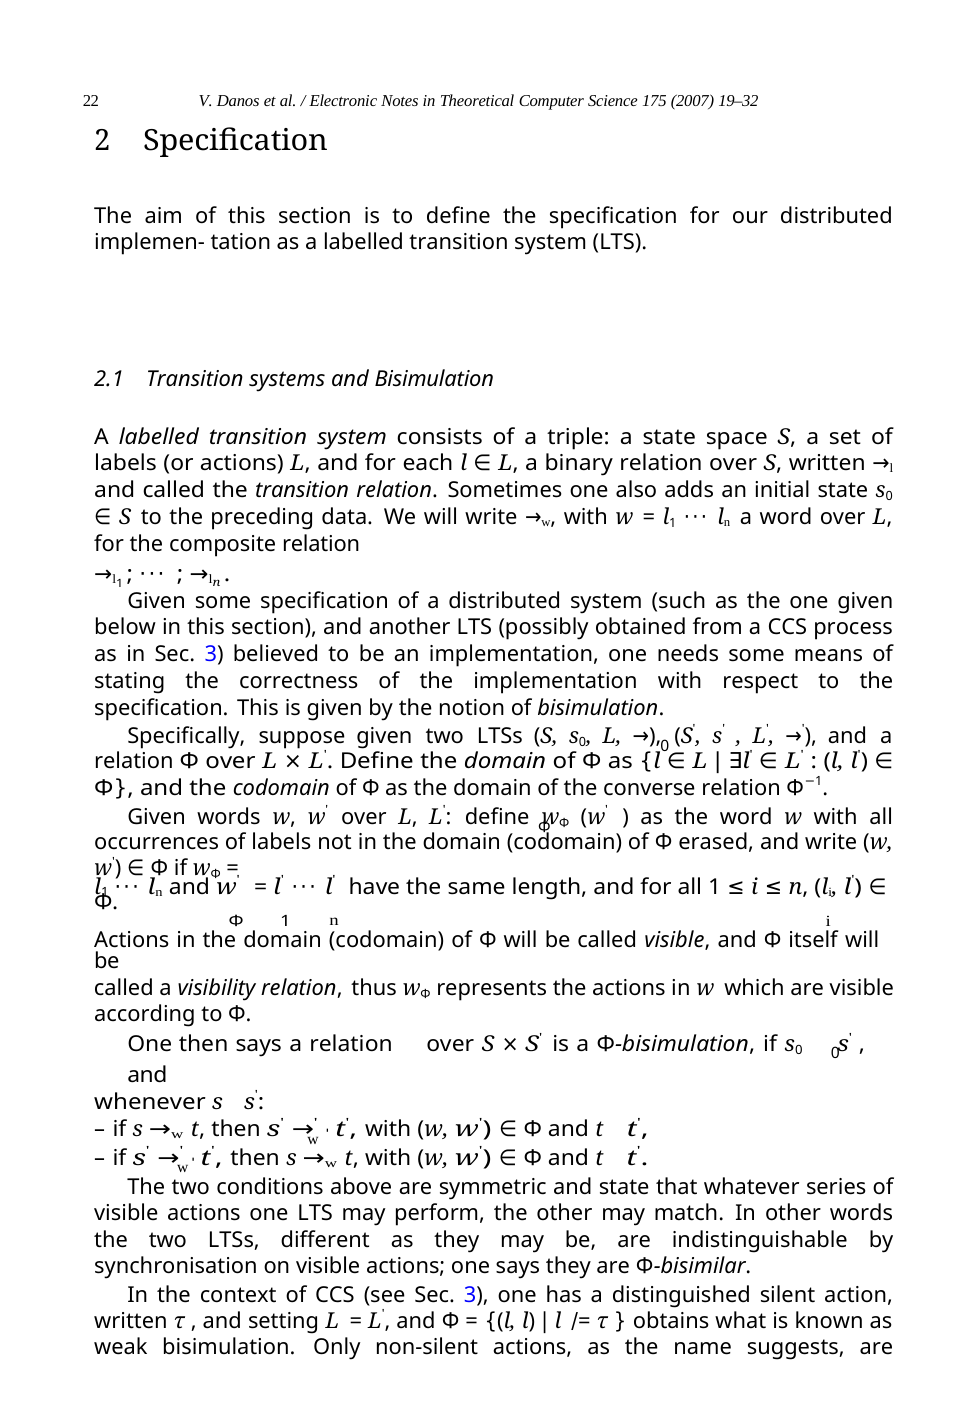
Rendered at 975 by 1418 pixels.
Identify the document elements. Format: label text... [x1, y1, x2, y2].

text One then says a relation over S × S' is a Φ-bisimulation, if s0 s' , and [127, 1028, 904, 1088]
text The two conditions above are symmetric and state that whatever series of visible actions one LTS may perform, the other may match. In other words the two LTSs, different as they may be, are indistinguishable by synchronisation on visible actions; one says they are Φ-bisimilar. [94, 1173, 893, 1280]
text The aim of this section is to define the specification for our distributed implemen- tation as a labelled transition system (LTS). [94, 202, 893, 256]
list if s' →' ' t', then s →w t, with (w, w') ∈ Φ and t t'. [94, 1142, 904, 1171]
text A labelled transition system consists of a triple: a state space S, a set of labels (or actions) L, and for each l ∈ L, a binary relation over S, written →l and called the transition relation. Sometimes one also adds an initial state s0 ∈ S to the preceding data. We will write →w, with w = l1 ··· ln a word over L, for the composite relation [94, 423, 893, 558]
subtitle Specification [94, 119, 904, 159]
text Specifically, suppose given two LTSs (S, s0, L, →), (S', s' , L', →'), and a relation Φ over L × L'. Define the domain of Φ as {l ∈ L | ∃l' ∈ L' : (l, l') ∈ Φ}, and the codomain of Φ as the domain of the converse relation Φ−1. [94, 723, 893, 801]
text Φ 1 n i [228, 912, 904, 930]
text →l1 ; ··· ; →ln . [94, 558, 904, 587]
text Given words w, w' over L, L': define wΦ (w' ) as the word w with all occurrences of labels not in the domain (codomain) of Φ erased, and write (w, w') ∈ Φ if wΦ = [94, 803, 893, 882]
text l1 ··· ln and w' = l' ··· l' have the same length, and for all 1 ≤ i ≤ n, (li, l') ∈ Φ. [94, 882, 904, 912]
list Transition systems and Bisimulation [94, 363, 904, 393]
text Given some specification of a distributed system (such as the one given below in this section), and another LTS (possibly obtained from a CCS process as in Sec. 3) believed to be an implementation, one needs some means of stating the correctness of the implementation with respect to the specification. This is given by the notion of bisimulation. [94, 587, 893, 721]
text Actions in the domain (codomain) of Φ will be called visible, and Φ itself will be [94, 930, 904, 973]
text called a visibility relation, thus wΦ represents the actions in w which are visible according to Φ. [94, 974, 904, 1028]
text whenever s s': [94, 1088, 904, 1115]
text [94, 1282, 893, 1361]
list if s →w t, then s' →' ' t', with (w, w') ∈ Φ and t t', [94, 1115, 904, 1142]
